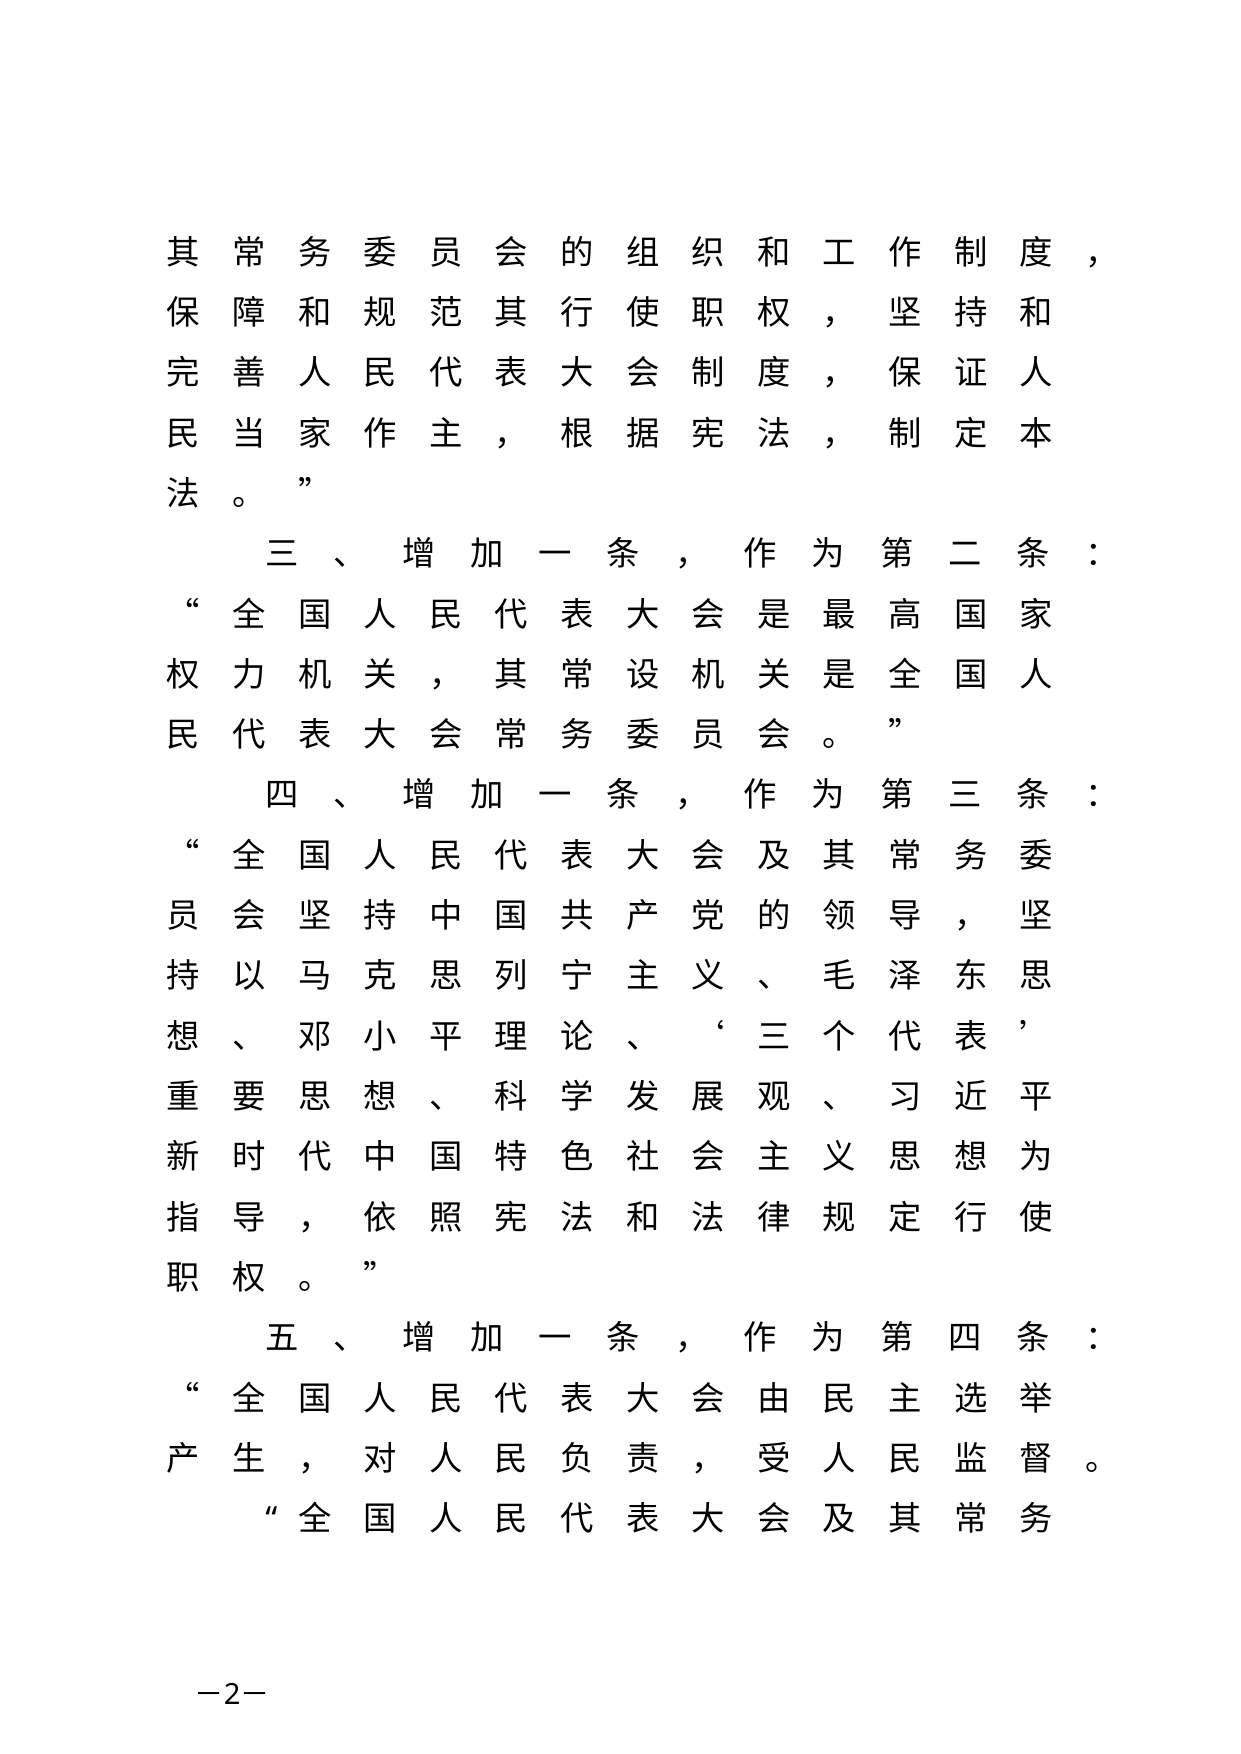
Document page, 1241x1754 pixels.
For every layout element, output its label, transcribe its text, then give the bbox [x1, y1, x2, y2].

text 五、增加一条，作为第四条：“全国人民代表大会由民主选举产生，对人民负责，受人民监督。 [167, 1305, 1085, 1486]
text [167, 219, 1085, 521]
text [167, 1486, 1085, 1546]
text 三、增加一条，作为第二条：“全国人民代表大会是最高国家权力机关，其常设机关是全国人民代表大会常务委员会。” [167, 521, 1085, 762]
text 四、增加一条，作为第三条：“全国人民代表大会及其常务委员会坚持中国共产党的领导，坚持以马克思列宁主义、毛泽东思想、邓小平理论、‘三个代表’重要思想、科学发展观、习近平新时代中国特色社会主义思想为指导，依照宪法和法律规定行使职权。” [167, 762, 1085, 1305]
